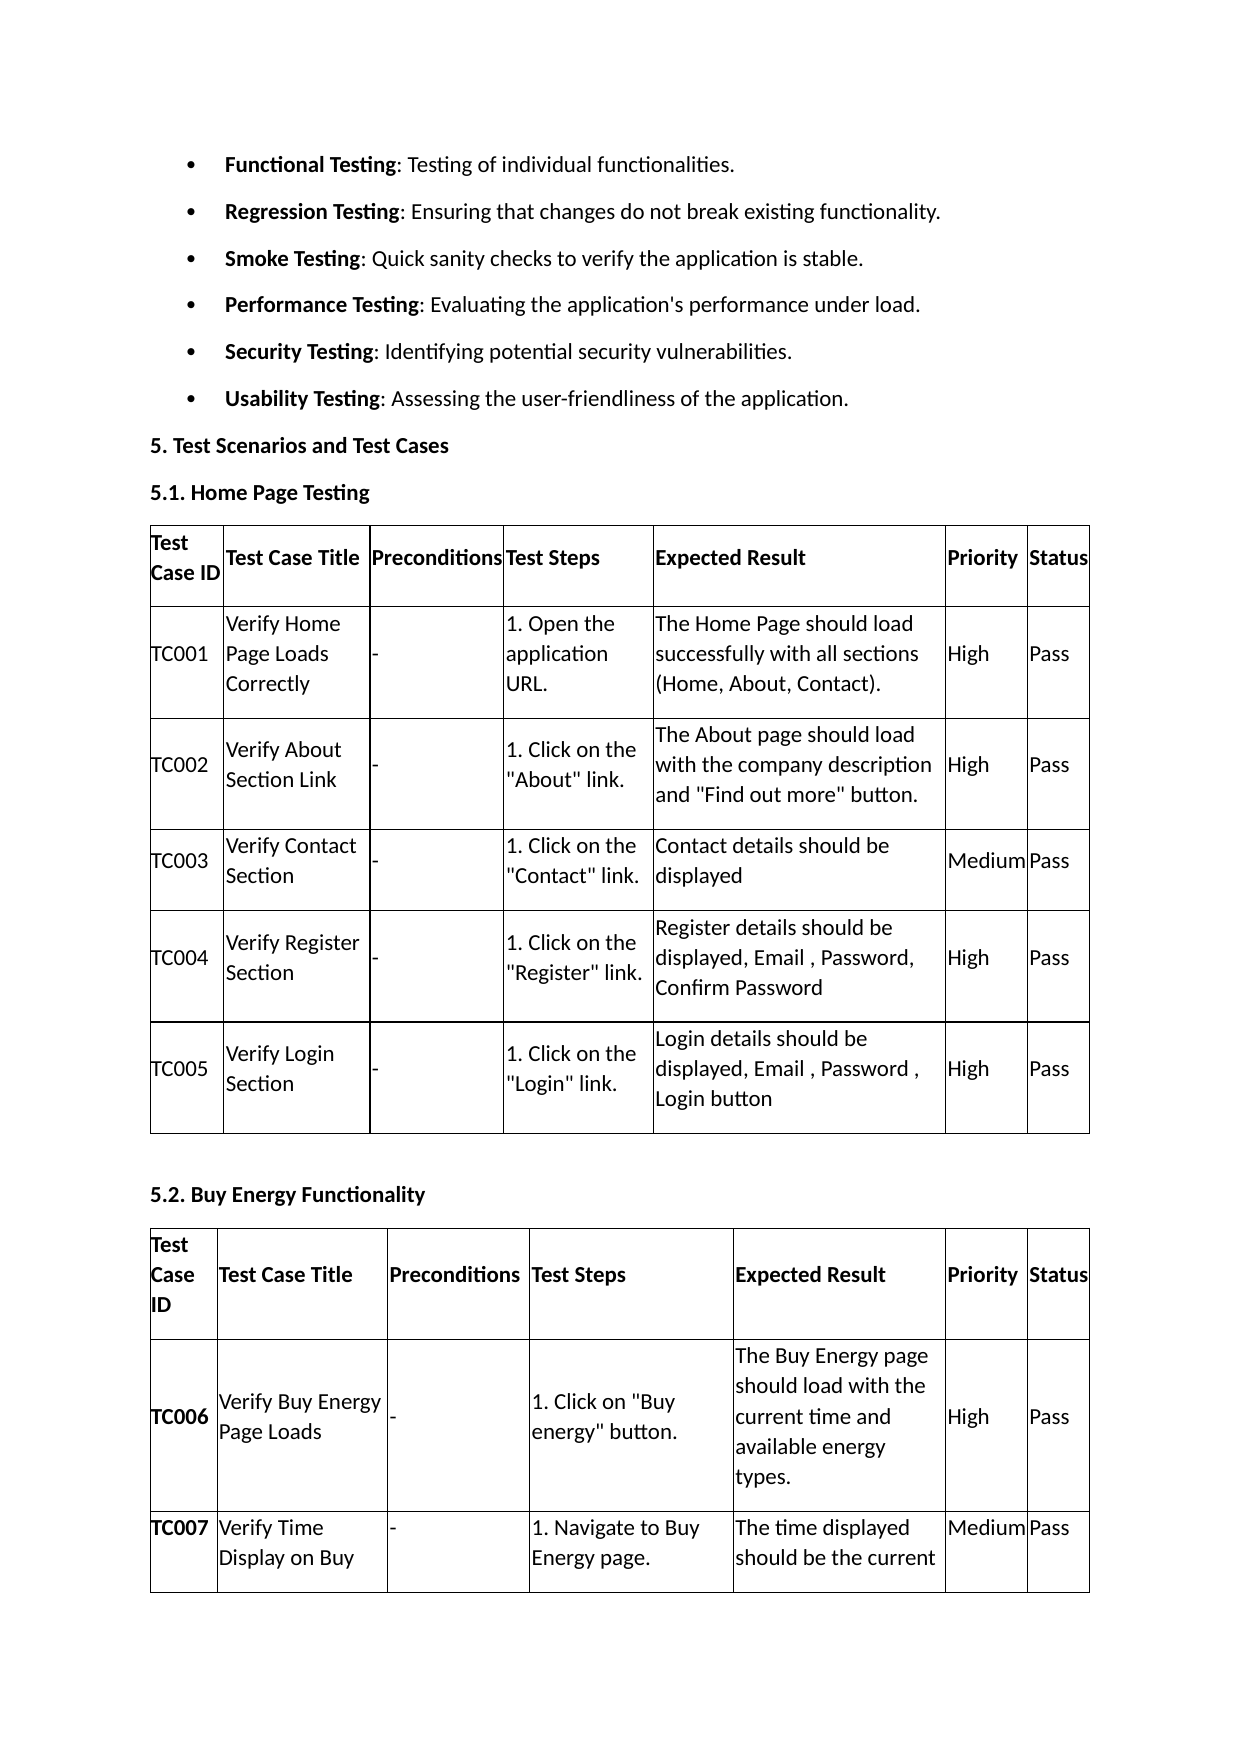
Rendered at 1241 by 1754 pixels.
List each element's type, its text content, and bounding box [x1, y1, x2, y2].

list Usability Testing: Assessing the user-friendliness of the application. [187, 384, 1090, 412]
table_cell Pass [1028, 911, 1089, 1021]
table_cell 1. Navigate to Buy Energy page. [530, 1512, 733, 1592]
table_cell - [388, 1512, 529, 1592]
table_cell 1. Click on the "About" link. [504, 719, 653, 829]
list Performance Testing: Evaluating the application's performance under load. [187, 291, 1090, 319]
table_cell High [946, 1340, 1027, 1511]
table_cell Pass [1028, 1023, 1089, 1133]
table_cell Verify Time Display on Buy Energy Page [218, 1512, 387, 1592]
table_cell Login details should be displayed, Email , Password , Login button [654, 1023, 945, 1133]
list Regression Testing: Ensuring that changes do not break existing functionality. [187, 197, 1090, 225]
table_header Test Steps [504, 526, 653, 606]
table_cell - [371, 911, 503, 1021]
table_cell Verify Buy Energy Page Loads [218, 1340, 387, 1511]
table_cell TC004 [151, 911, 223, 1021]
table_header Priority [946, 526, 1027, 606]
table_cell Verify Register Section [224, 911, 369, 1021]
table_cell The About page should load with the company description and "Find out more" button. [654, 719, 945, 829]
table_header Status [1028, 1229, 1089, 1339]
table_cell 1. Click on the "Login" link. [504, 1023, 653, 1133]
table_header Test Case ID [151, 1229, 217, 1339]
table_cell The Home Page should load successfully with all sections (Home, About, Contact). [654, 607, 945, 717]
table_header Expected Result [654, 526, 945, 606]
table_cell High [946, 911, 1027, 1021]
table_header Test Case ID [151, 526, 223, 606]
table_cell Contact details should be displayed [654, 830, 945, 910]
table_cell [734, 1512, 945, 1592]
table_header Preconditions [388, 1229, 529, 1339]
table_cell Register details should be displayed, Email , Password, Confirm Password [654, 911, 945, 1021]
table_cell TC001 [151, 607, 223, 717]
table_cell - [371, 719, 503, 829]
list Functional Testing: Testing of individual functionalities. [187, 150, 1090, 178]
table_cell Verify About Section Link [224, 719, 369, 829]
table_header Preconditions [371, 526, 503, 606]
table_cell TC002 [151, 719, 223, 829]
table_cell TC003 [151, 830, 223, 910]
table_cell High [946, 1023, 1027, 1133]
table_cell 1. Click on the "Register" link. [504, 911, 653, 1021]
list Security Testing: Identifying potential security vulnerabilities. [187, 337, 1090, 366]
table_cell Pass [1028, 719, 1089, 829]
table_header Test Steps [530, 1229, 733, 1339]
table_header Test Case Title [218, 1229, 387, 1339]
table_cell Medium [946, 830, 1027, 910]
text 5.1. Home Page Testing [150, 478, 1090, 506]
table_cell - [371, 830, 503, 910]
table_cell Medium [946, 1512, 1027, 1592]
table_header Priority [946, 1229, 1027, 1339]
table_cell - [371, 607, 503, 717]
table_cell Pass [1028, 830, 1089, 910]
table_cell High [946, 719, 1027, 829]
table_cell - [388, 1340, 529, 1511]
table_cell Pass [1028, 1512, 1089, 1592]
table_cell Verify Home Page Loads Correctly [224, 607, 369, 717]
table_cell 1. Click on "Buy energy" button. [530, 1340, 733, 1511]
table_cell TC005 [151, 1023, 223, 1133]
list Smoke Testing: Quick sanity checks to verify the application is stable. [187, 244, 1090, 272]
table_cell Verify Login Section [224, 1023, 369, 1133]
table_cell TC006 [151, 1340, 217, 1511]
table_cell Pass [1028, 1340, 1089, 1511]
table_header Expected Result [734, 1229, 945, 1339]
table_header Test Case Title [224, 526, 369, 606]
text 5.2. Buy Energy Functionality [150, 1181, 1090, 1209]
table_header Status [1028, 526, 1089, 606]
table_cell Verify Contact Section [224, 830, 369, 910]
text 5. Test Scenarios and Test Cases [150, 431, 1090, 459]
table_cell The Buy Energy page should load with the current time and available energy types. [734, 1340, 945, 1511]
table_cell High [946, 607, 1027, 717]
table_cell - [371, 1023, 503, 1133]
table_cell 1. Open the application URL. [504, 607, 653, 717]
table_cell 1. Click on the "Contact" link. [504, 830, 653, 910]
table_cell TC007 [151, 1512, 217, 1592]
table_cell Pass [1028, 607, 1089, 717]
